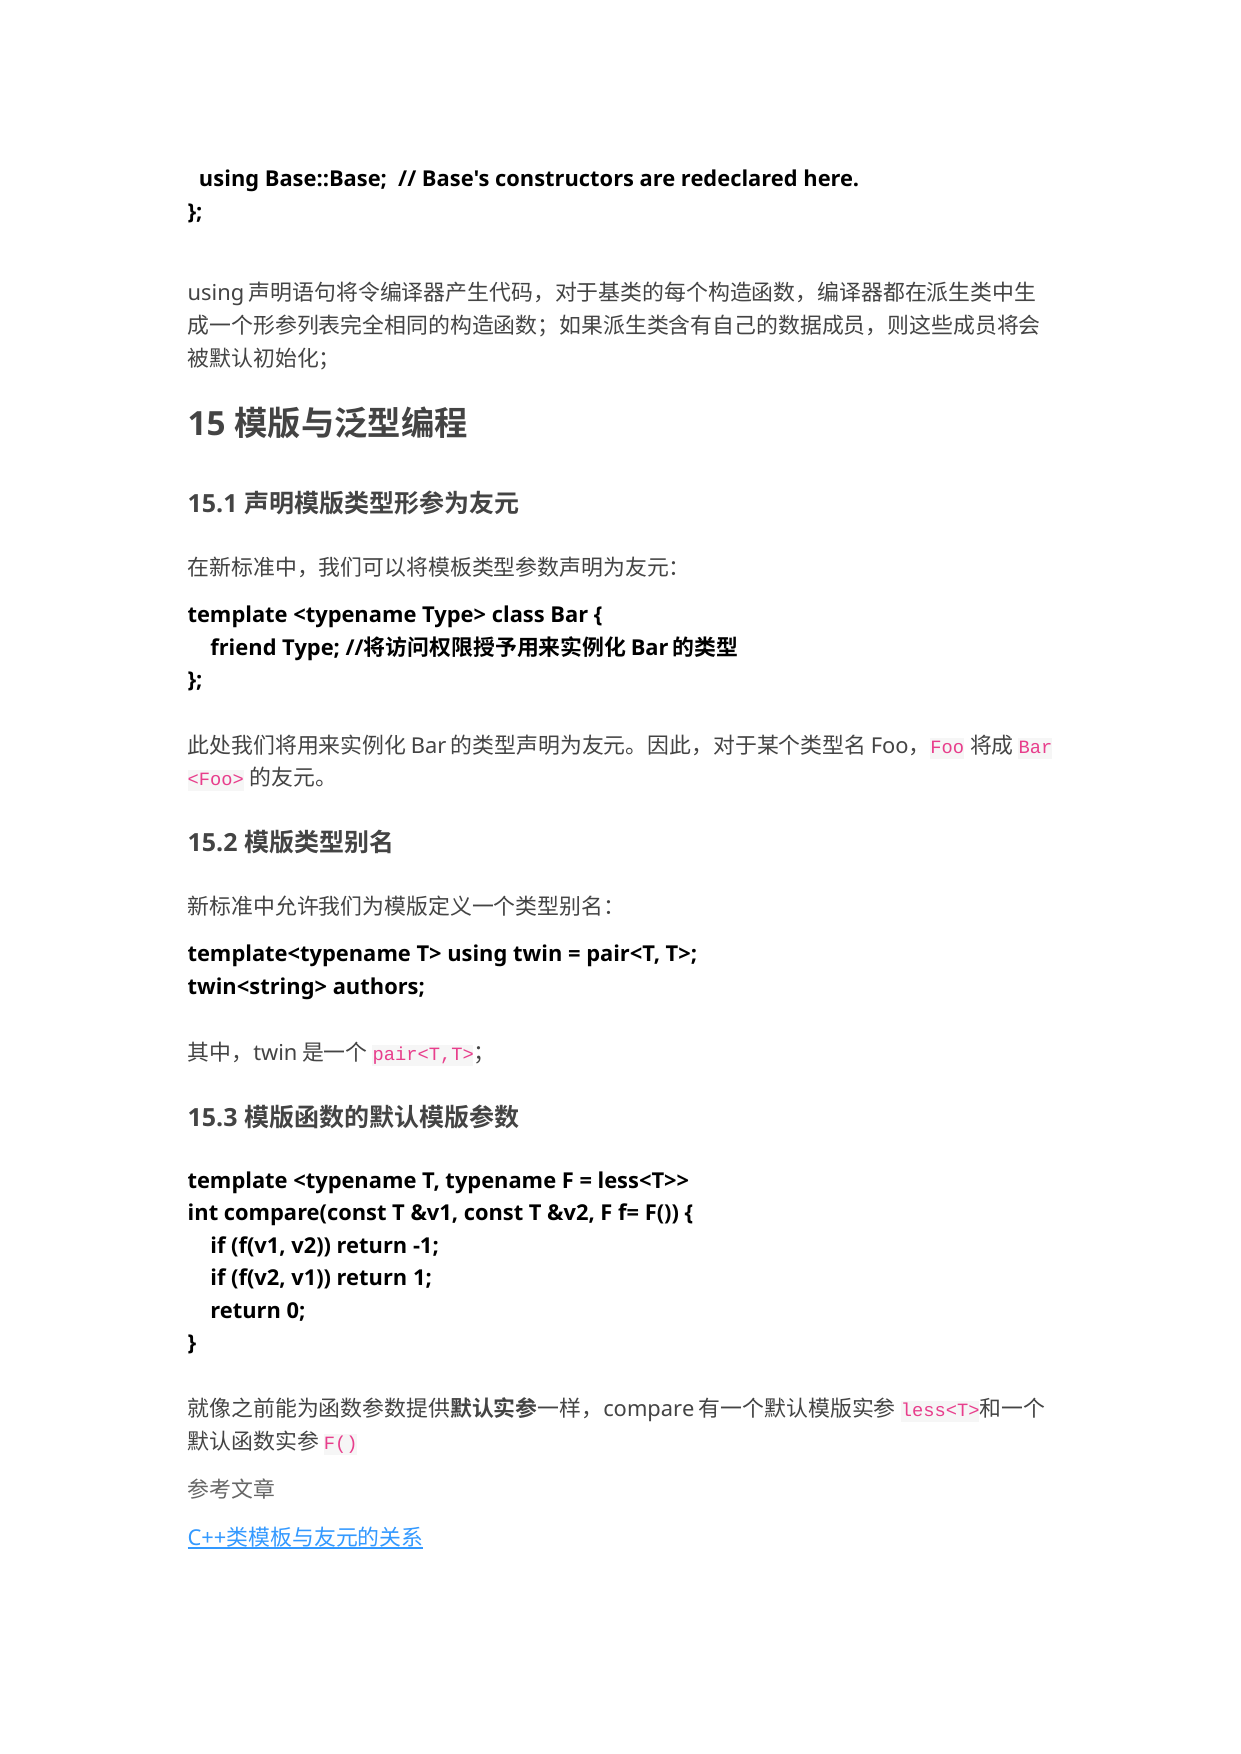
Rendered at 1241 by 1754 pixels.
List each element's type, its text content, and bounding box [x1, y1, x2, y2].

text if (f(v1, v2)) return -1; [187, 1228, 1053, 1261]
text if (f(v2, v1)) return 1; [187, 1261, 1053, 1293]
text template <typename Type> class Bar { [187, 598, 1053, 630]
text template <typename T, typename F = less<T>> [187, 1163, 1053, 1196]
text 15.1 声明模版类型形参为友元 [187, 469, 1053, 534]
text }; [187, 194, 1053, 227]
text template<typename T> using twin = pair<T, T>; [187, 937, 1053, 969]
text 就像之前能为函数参数提供默认实参一样，compare有一个默认模版实参 less<T>和一个默认函数实参 F() [187, 1391, 1053, 1456]
text 在新标准中，我们可以将模板类型参数声明为友元： [187, 549, 1053, 582]
text }; [187, 663, 1053, 695]
text 其中，twin是一个 pair<T,T>； [187, 1034, 1053, 1067]
text 此处我们将用来实例化Bar的类型声明为友元。因此，对于某个类型名Foo，Foo 将成 Bar<Foo> 的友元。 [187, 728, 1053, 793]
text 15.3 模版函数的默认模版参数 [187, 1083, 1053, 1148]
text 新标准中允许我们为模版定义一个类型别名： [187, 889, 1053, 921]
text return 0; [187, 1293, 1053, 1326]
text int compare(const T &v1, const T &v2, F f= F()) { [187, 1196, 1053, 1228]
text using声明语句将令编译器产生代码，对于基类的每个构造函数，编译器都在派生类中生成一个形参列表完全相同的构造函数；如果派生类含有自己的数据成员，则这些成员将会被默认初始化； [187, 275, 1053, 373]
text } [187, 1326, 1053, 1358]
text twin<string> authors; [187, 969, 1053, 1002]
text using Base::Base; // Base's constructors are redeclared here. [187, 162, 1053, 194]
text 15.2 模版类型别名 [187, 808, 1053, 873]
text C++类模板与友元的关系 [187, 1519, 1053, 1552]
text 参考文章 [187, 1471, 1053, 1504]
text 15 模版与泛型编程 [187, 388, 1053, 453]
text friend Type; //将访问权限授予用来实例化Bar的类型 [187, 630, 1053, 663]
